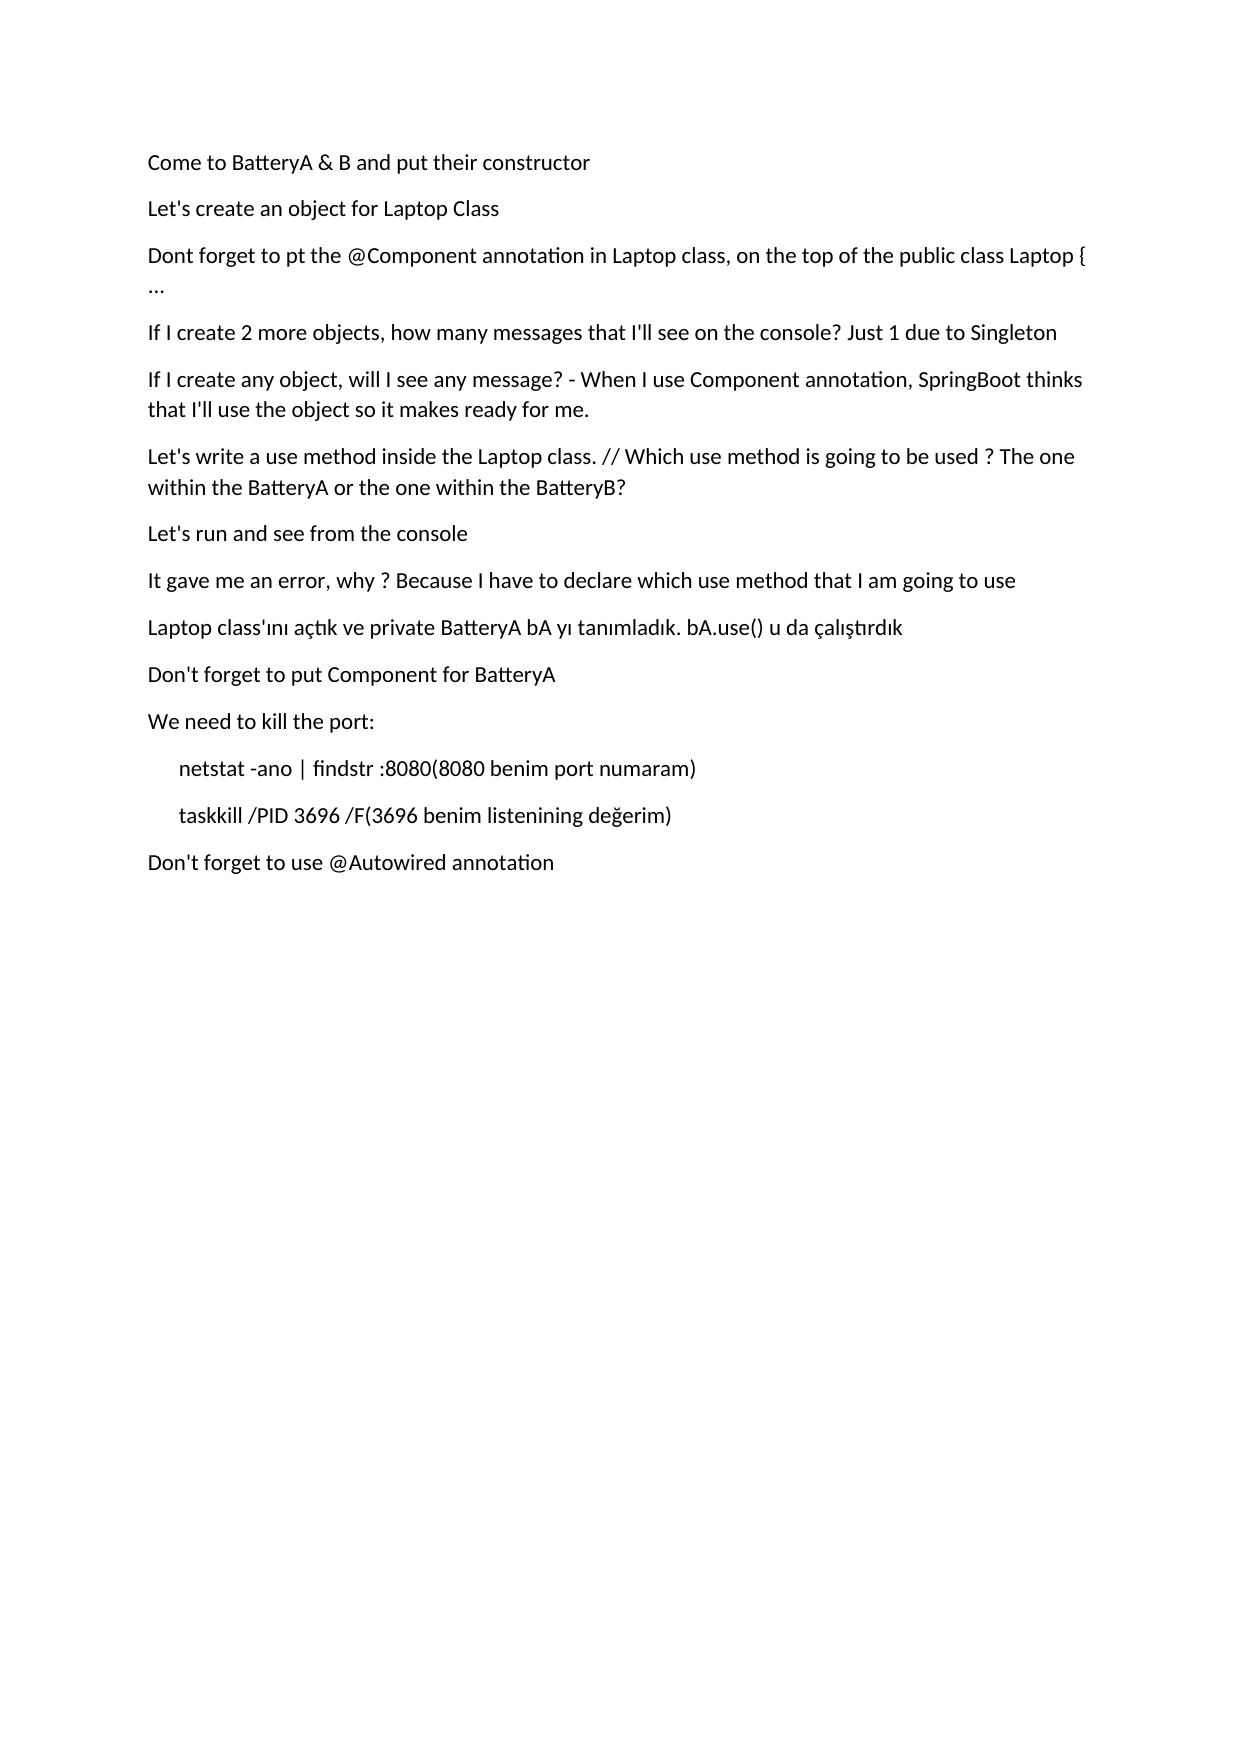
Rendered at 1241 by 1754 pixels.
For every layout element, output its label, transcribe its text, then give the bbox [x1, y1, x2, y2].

text Let's create an object for Laptop Class [148, 194, 1093, 222]
text Let's write a use method inside the Laptop class. // Which use method is going to be used ? The one within the BatteryA or the one within the BatteryB? [148, 442, 1093, 501]
text It gave me an error, why ? Because I have to declare which use method that I am going to use [148, 566, 1093, 594]
text Don't forget to use @Autowired annotation [148, 848, 1093, 876]
text netstat -ano | findstr :8080(8080 benim port numaram) [148, 754, 1093, 782]
text If I create 2 more objects, how many messages that I'll see on the console? Just 1 due to Singleton [148, 318, 1093, 346]
text We need to kill the port: [148, 707, 1093, 735]
text Dont forget to pt the @Component annotation in Laptop class, on the top of the public class Laptop { ... [148, 241, 1093, 299]
text Laptop class'ını açtık ve private BatteryA bA yı tanımladık. bA.use() u da çalıştırdık [148, 613, 1093, 641]
text Don't forget to put Component for BatteryA [148, 660, 1093, 688]
text taskkill /PID 3696 /F(3696 benim listenining değerim) [148, 801, 1093, 829]
text Come to BatteryA & B and put their constructor [148, 148, 1093, 176]
text Let's run and see from the console [148, 519, 1093, 547]
text If I create any object, will I see any message? - When I use Component annotation, SpringBoot thinks that I'll use the object so it makes ready for me. [148, 365, 1093, 423]
